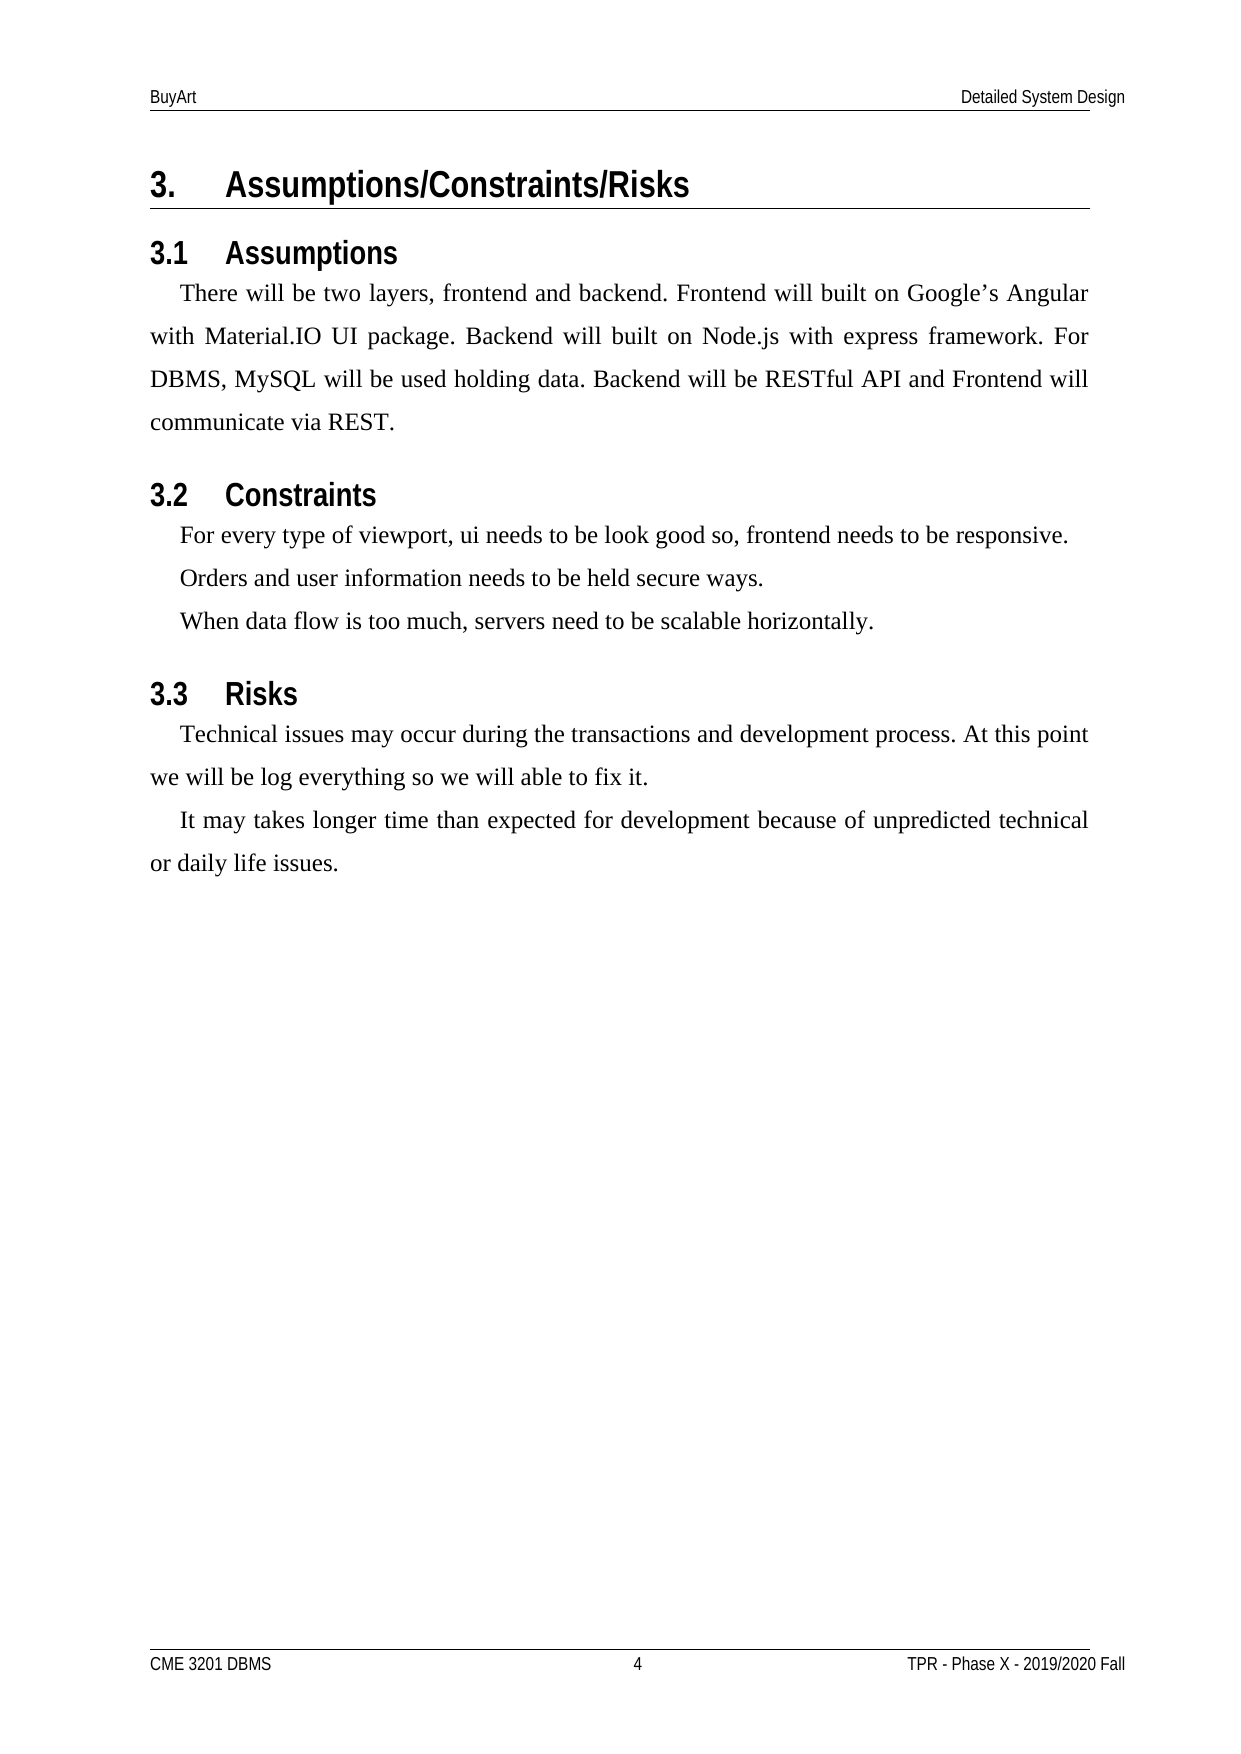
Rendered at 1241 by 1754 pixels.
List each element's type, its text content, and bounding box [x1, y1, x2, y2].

subtitle Assumptions [150, 234, 1090, 272]
subtitle Assumptions/Constraints/Risks [150, 162, 1090, 208]
text Technical issues may occur during the transactions and development process. At this point we will be log everything so we will able to fix it. [150, 719, 1090, 791]
text There will be two layers, frontend and backend. Frontend will built on Google’s Angular with Material.IO UI package. Backend will built on Node.js with express framework. For DBMS, MySQL will be used holding data. Backend will be RESTful API and Frontend will communicate via REST. [150, 278, 1090, 436]
text Orders and user information needs to be held secure ways. [150, 563, 1090, 592]
subtitle Risks [150, 674, 1090, 713]
text When data flow is too much, servers need to be scalable horizontally. [150, 606, 1090, 635]
text It may takes longer time than expected for development because of unpredicted technical or daily life issues. [150, 805, 1090, 877]
text For every type of viewport, ui needs to be look good so, frontend needs to be responsive. [150, 520, 1090, 549]
subtitle Constraints [150, 476, 1090, 514]
